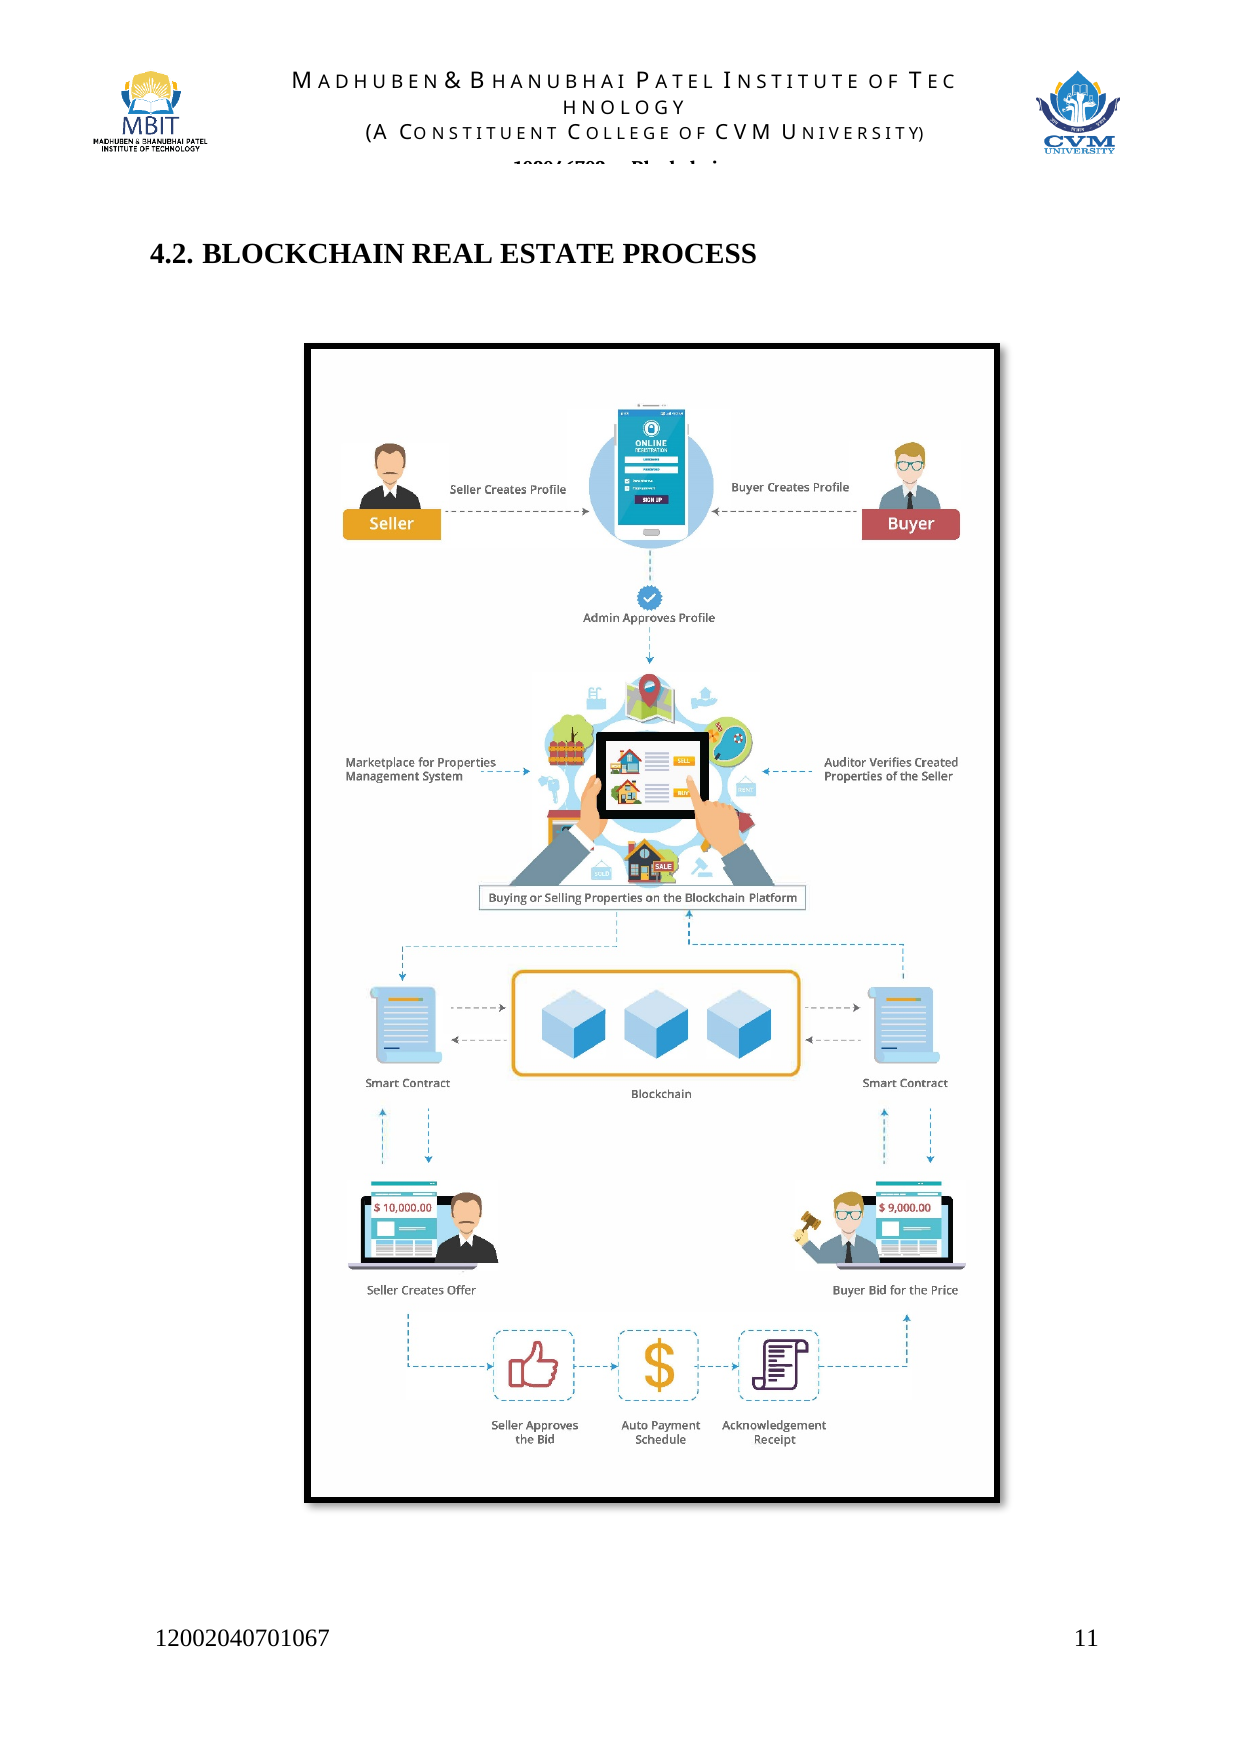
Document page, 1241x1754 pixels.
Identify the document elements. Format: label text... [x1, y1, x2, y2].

picture [93, 69, 208, 152]
list BLOCKCHAIN REAL ESTATE PROCESS [150, 236, 1128, 270]
picture [311, 349, 994, 1497]
picture [1035, 70, 1120, 154]
